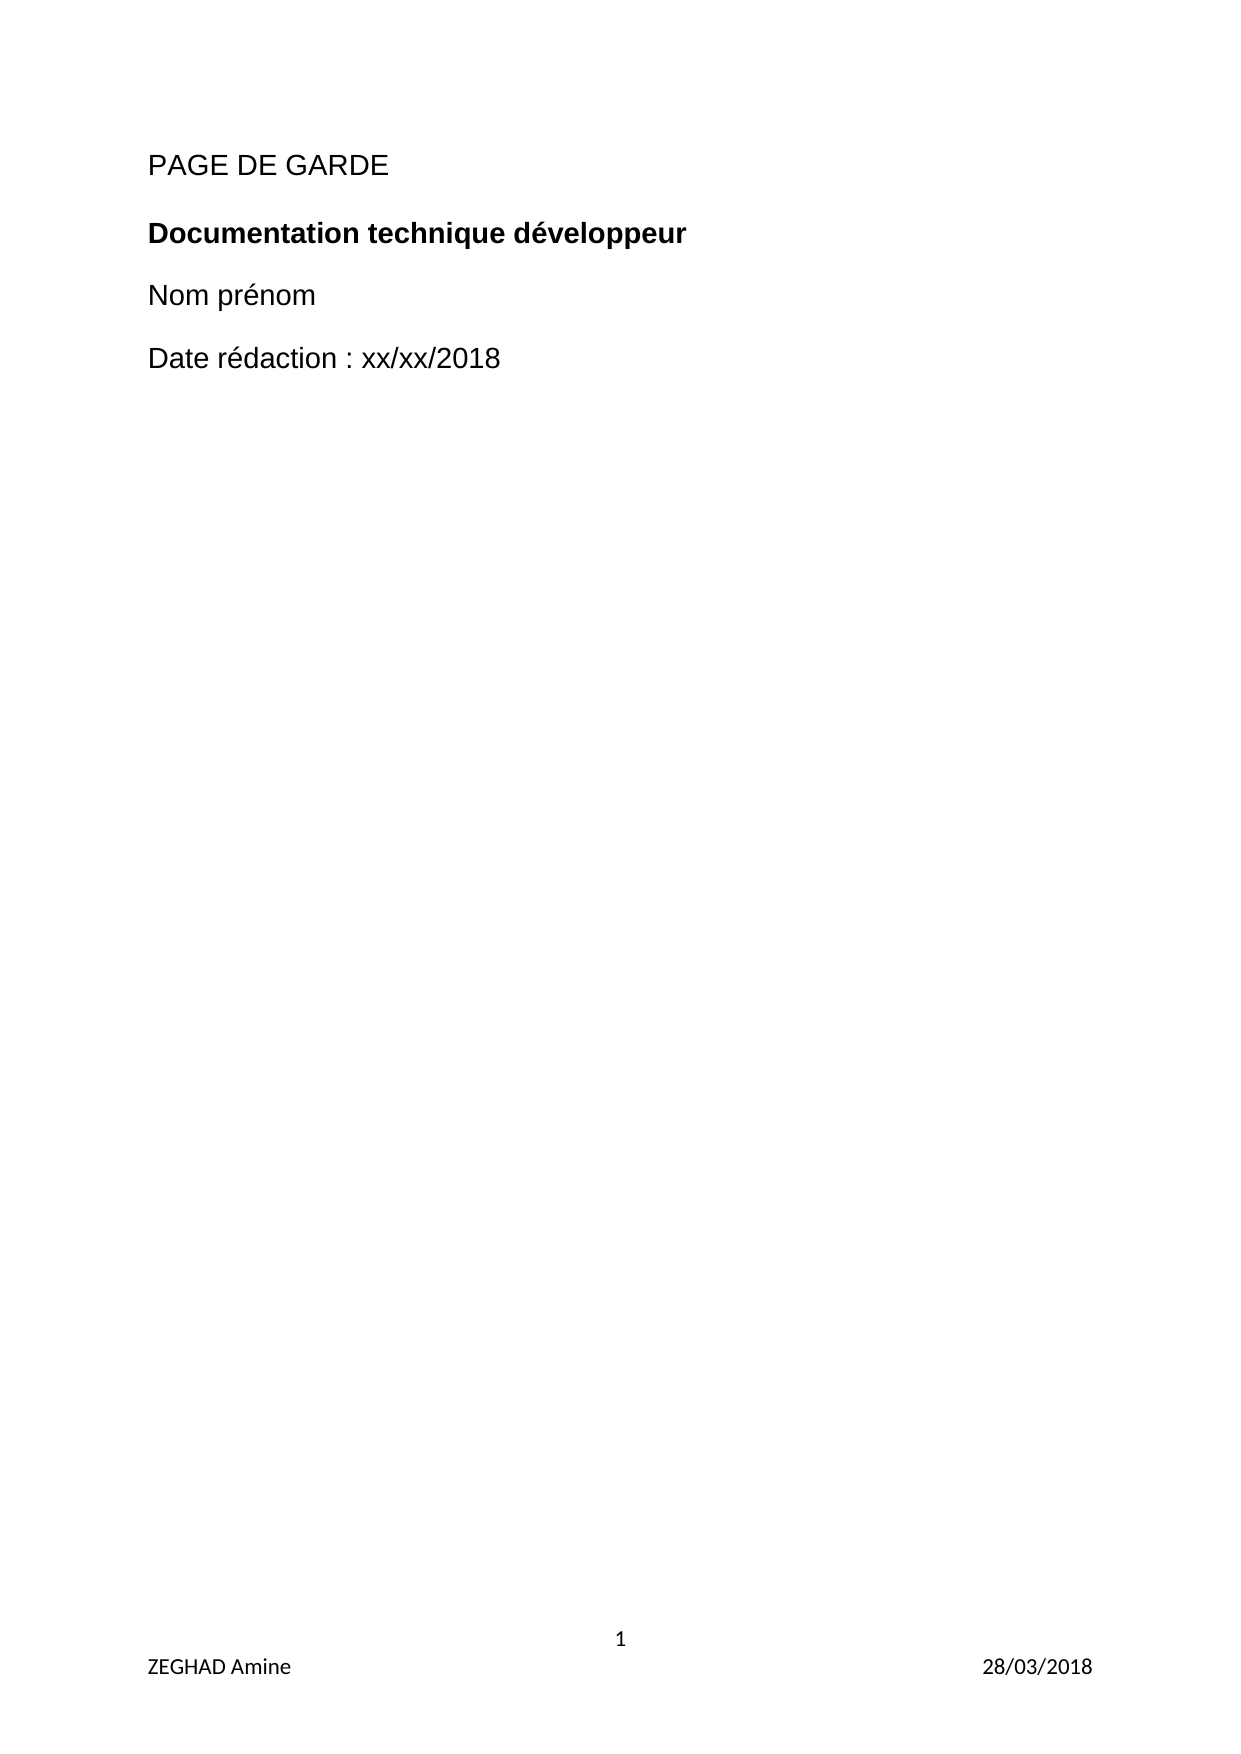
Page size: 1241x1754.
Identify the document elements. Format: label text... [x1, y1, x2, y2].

text PAGE DE GARDE [148, 148, 1093, 181]
text Documentation technique développeur [148, 216, 1093, 250]
text Nom prénom [148, 278, 1093, 312]
text Date rédaction : xx/xx/2018 [148, 341, 1093, 374]
